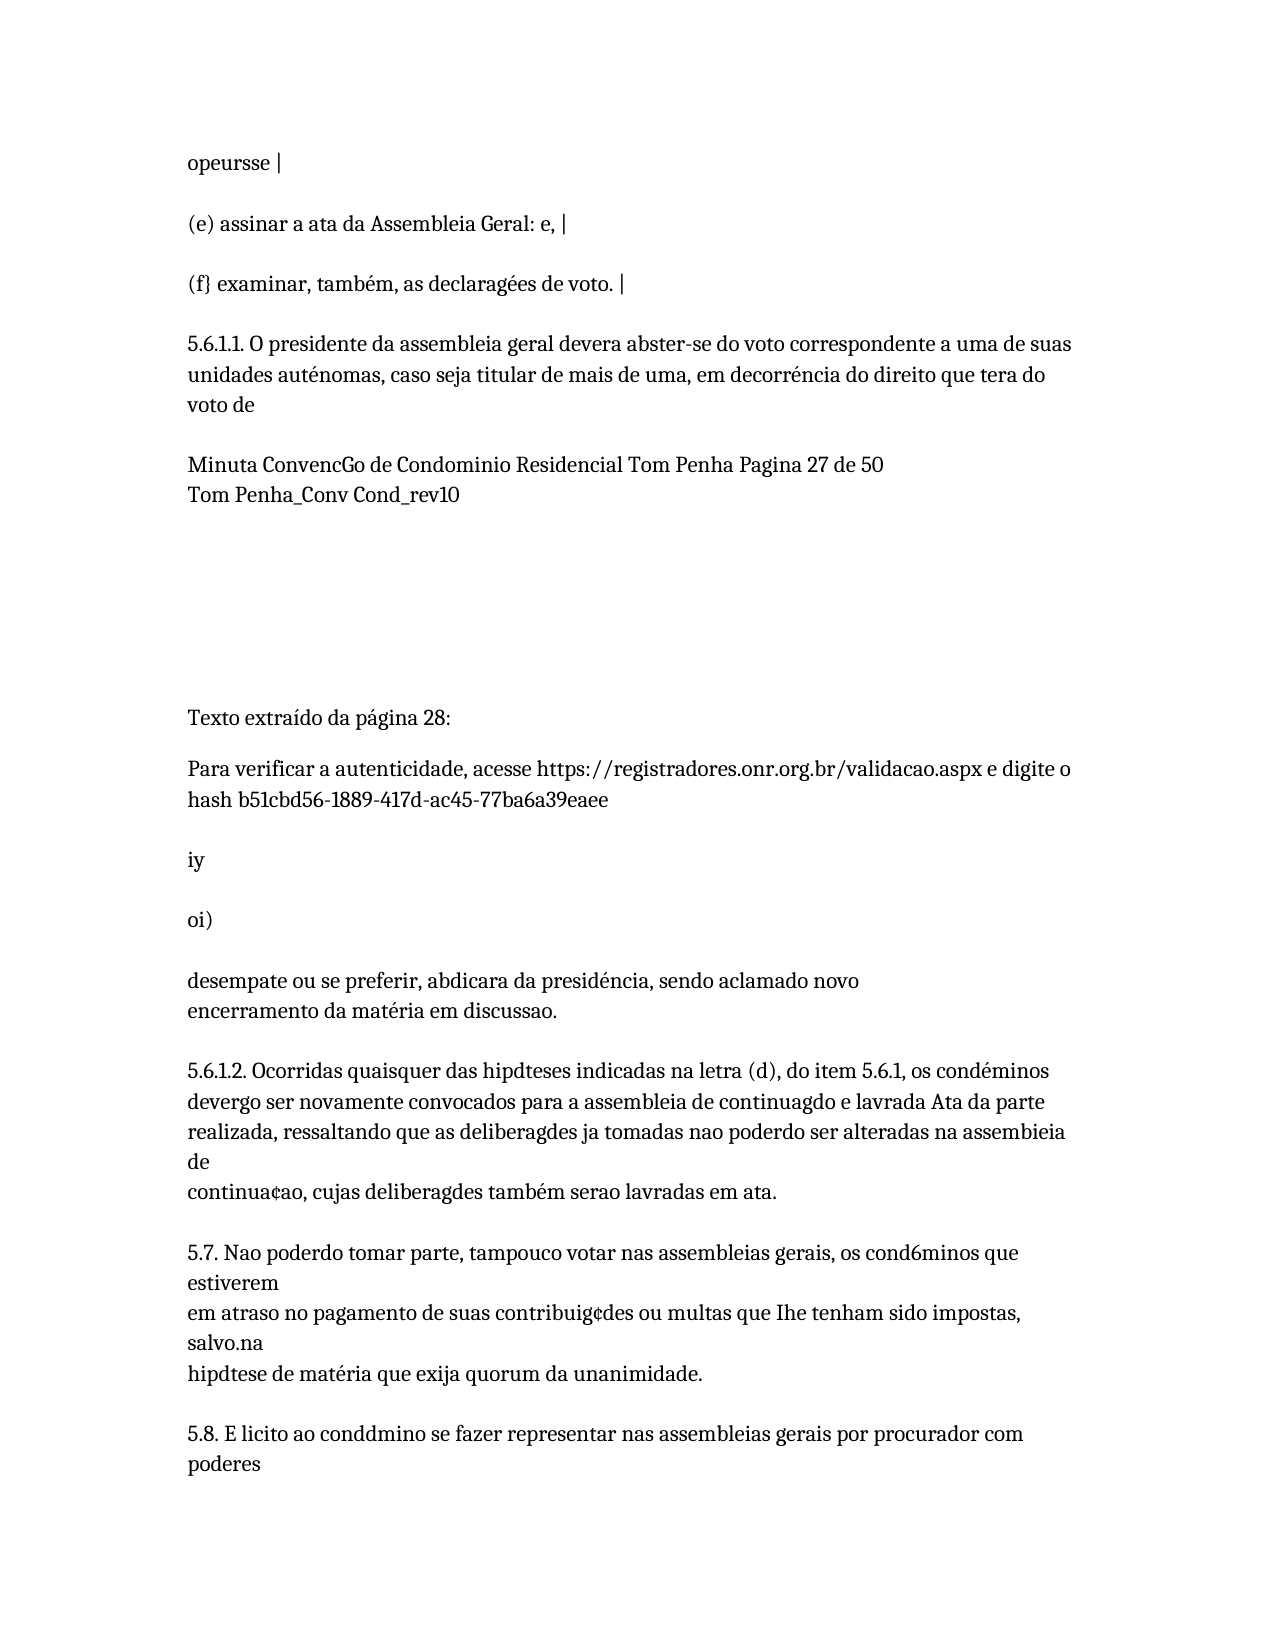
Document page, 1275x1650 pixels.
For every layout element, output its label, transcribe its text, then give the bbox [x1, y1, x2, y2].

text Texto extraído da página 28: [187, 705, 1087, 732]
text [187, 756, 1087, 1477]
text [187, 150, 1087, 569]
